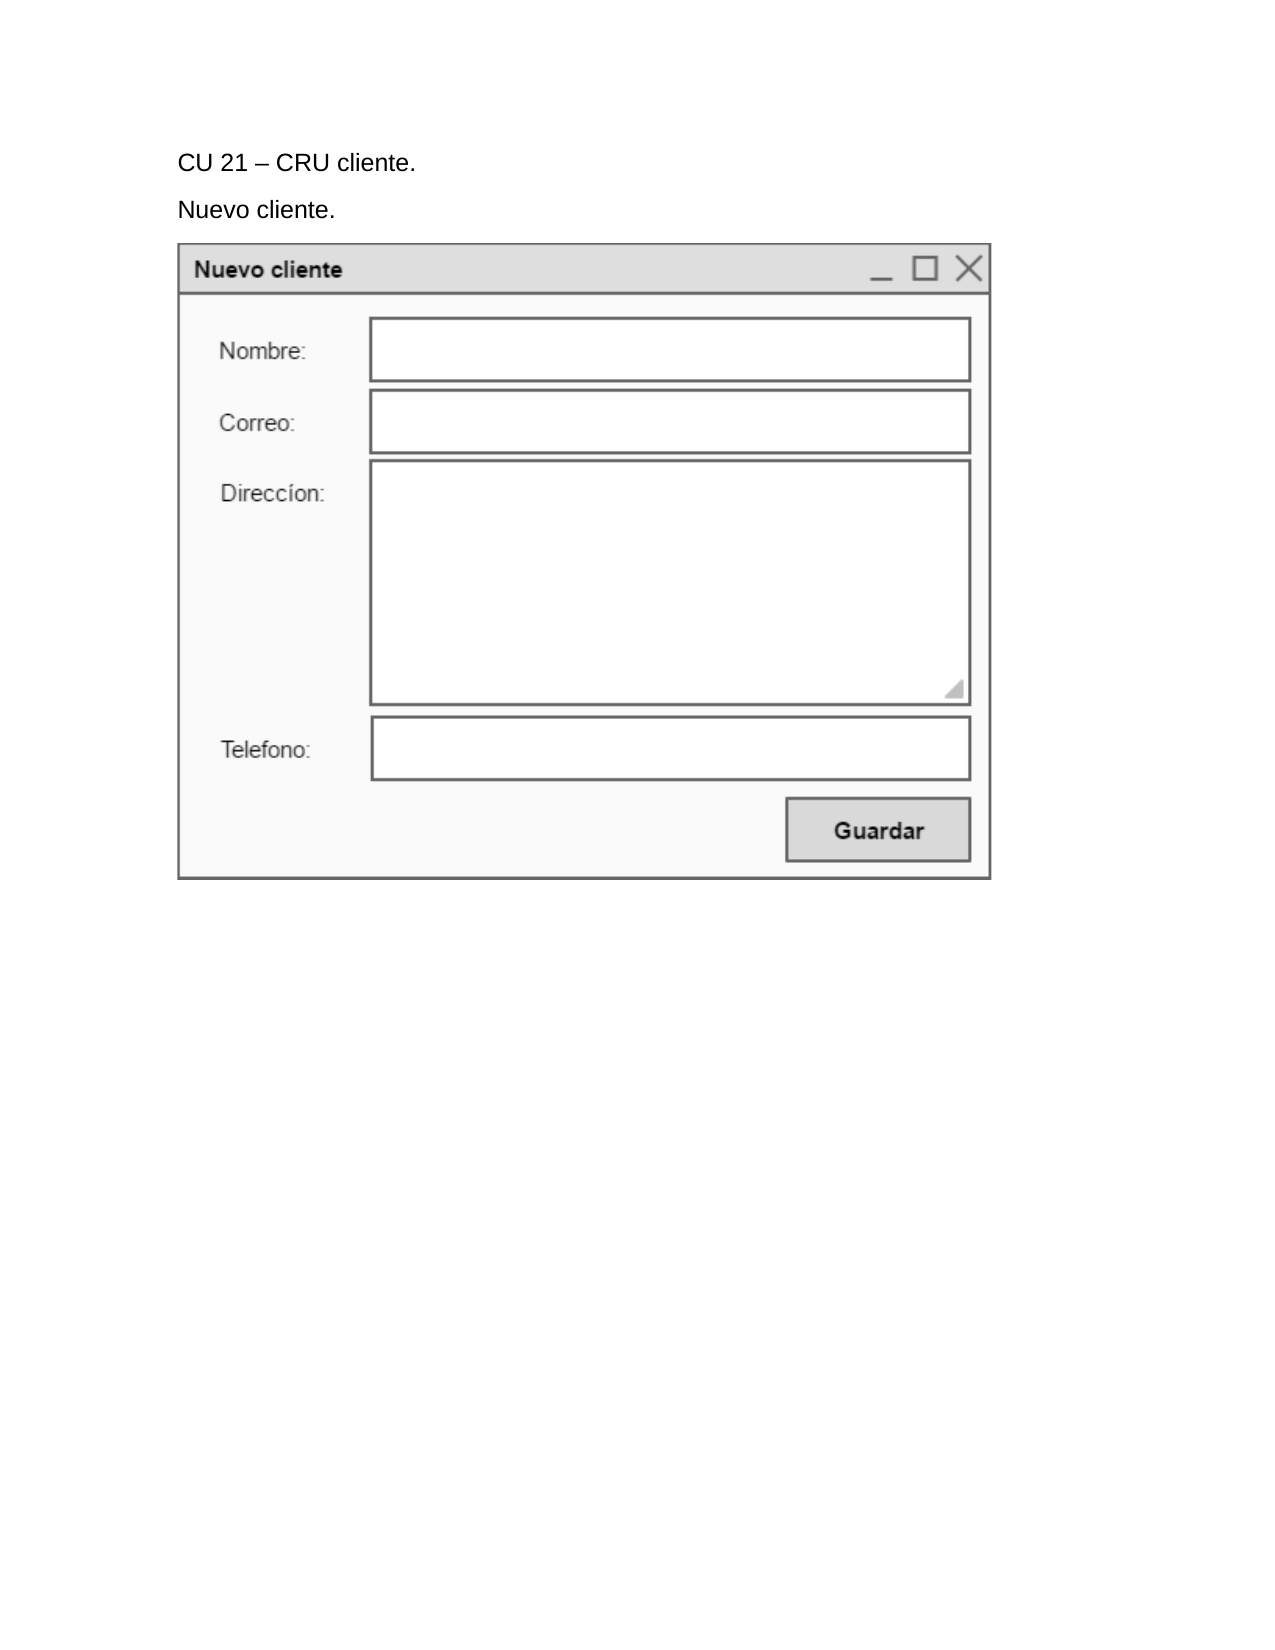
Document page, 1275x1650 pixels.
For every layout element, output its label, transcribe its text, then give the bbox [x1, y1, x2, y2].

text CU 21 – CRU cliente. [177, 148, 1098, 176]
text Nuevo cliente. [177, 195, 1098, 224]
picture [177, 243, 992, 880]
